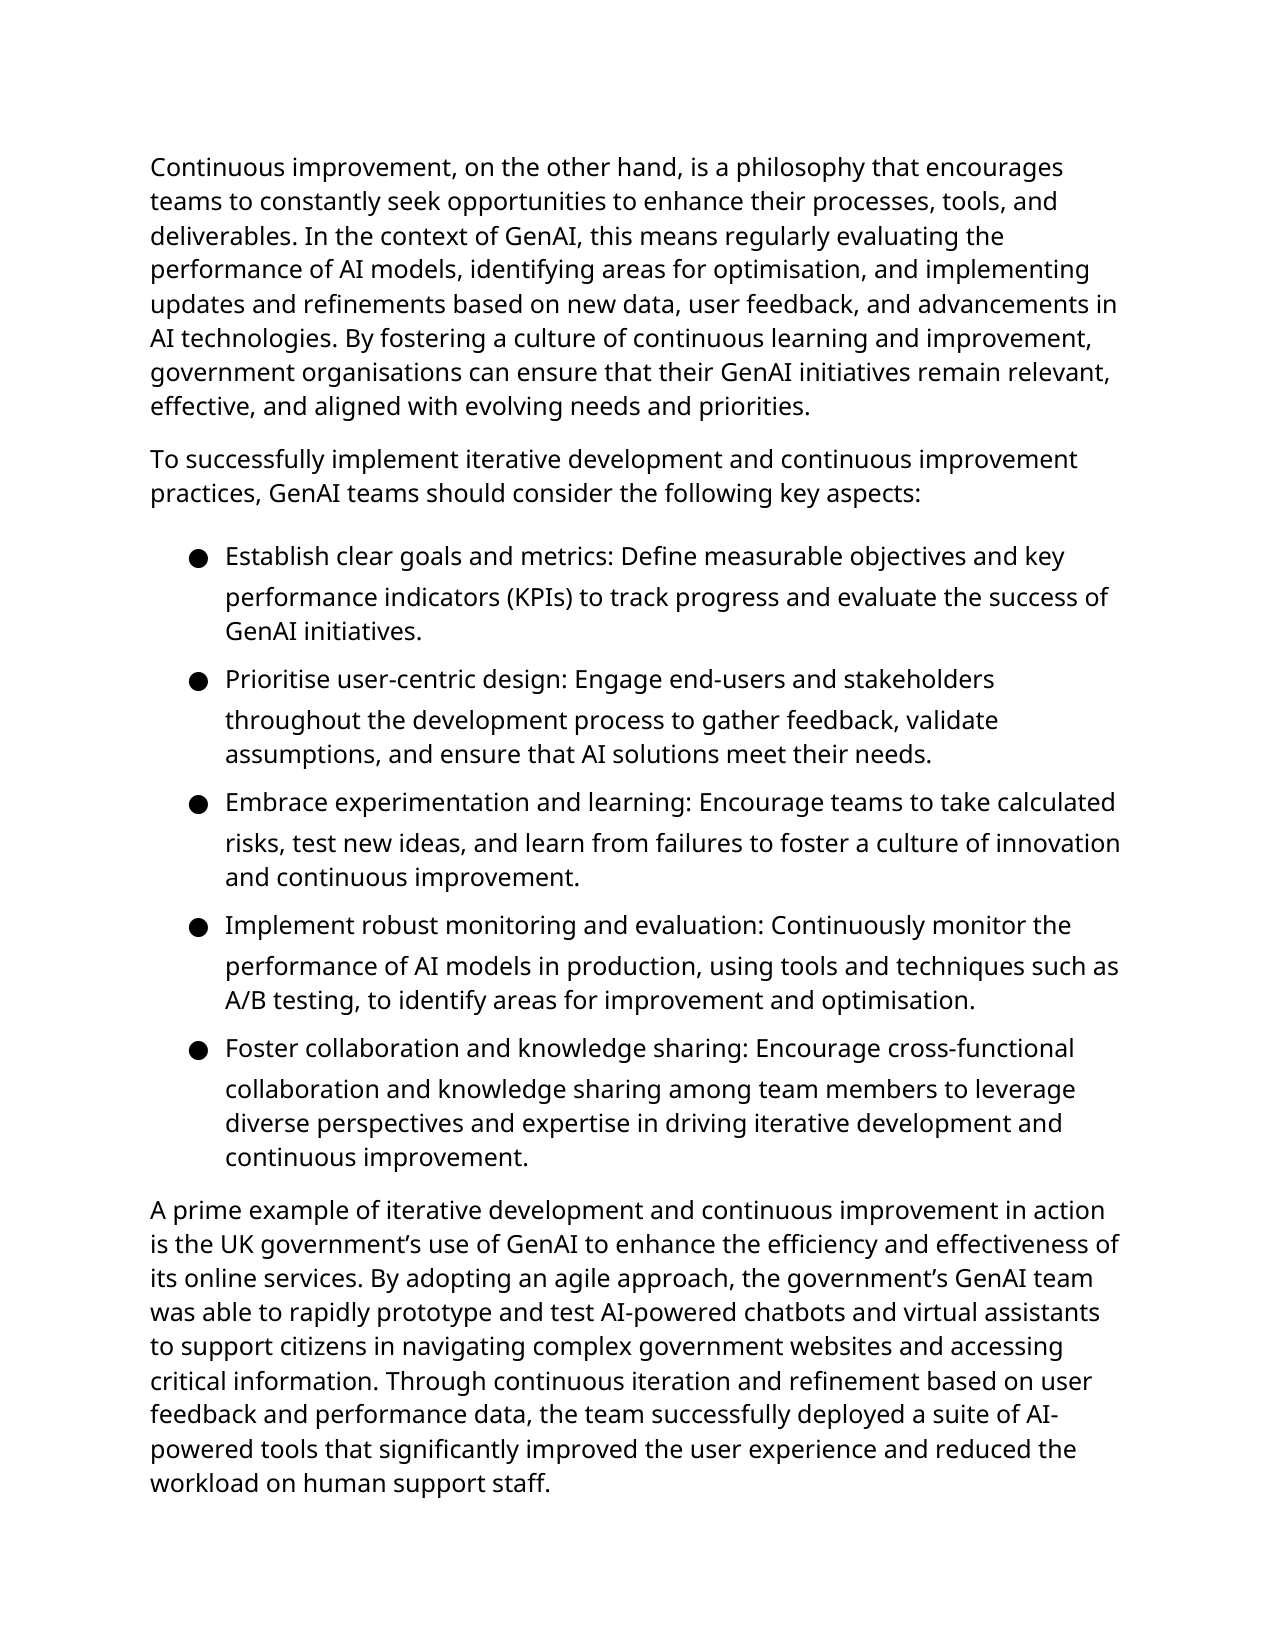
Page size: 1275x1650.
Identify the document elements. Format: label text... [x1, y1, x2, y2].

text Continuous improvement, on the other hand, is a philosophy that encourages teams to constantly seek opportunities to enhance their processes, tools, and deliverables. In the context of GenAI, this means regularly evaluating the performance of AI models, identifying areas for optimisation, and implementing updates and refinements based on new data, user feedback, and advancements in AI technologies. By fostering a culture of continuous learning and improvement, government organisations can ensure that their GenAI initiatives remain relevant, effective, and aligned with evolving needs and priorities. [150, 150, 1125, 422]
text A prime example of iterative development and continuous improvement in action is the UK government’s use of GenAI to enhance the efficiency and effectiveness of its online services. By adopting an agile approach, the government’s GenAI team was able to rapidly prototype and test AI-powered chatbots and virtual assistants to support citizens in navigating complex government websites and accessing critical information. Through continuous iteration and refinement based on user feedback and performance data, the team successfully deployed a suite of AI-powered tools that significantly improved the user experience and reduced the workload on human support staff. [150, 1193, 1125, 1499]
list Prioritise user-centric design: Engage end-users and stakeholders throughout the development process to gather feedback, validate assumptions, and ensure that AI solutions meet their needs. [187, 651, 1125, 771]
text To successfully implement iterative development and continuous improvement practices, GenAI teams should consider the following key aspects: [150, 441, 1125, 509]
list Embrace experimentation and learning: Encourage teams to take calculated risks, test new ideas, and learn from failures to foster a culture of innovation and continuous improvement. [187, 774, 1125, 894]
list Implement robust monitoring and evaluation: Continuously monitor the performance of AI models in production, using tools and techniques such as A/B testing, to identify areas for improvement and optimisation. [187, 897, 1125, 1017]
list Foster collaboration and knowledge sharing: Encourage cross-functional collaboration and knowledge sharing among team members to leverage diverse perspectives and expertise in driving iterative development and continuous improvement. [187, 1021, 1125, 1174]
list Establish clear goals and metrics: Define measurable objectives and key performance indicators (KPIs) to track progress and evaluate the success of GenAI initiatives. [187, 528, 1125, 647]
